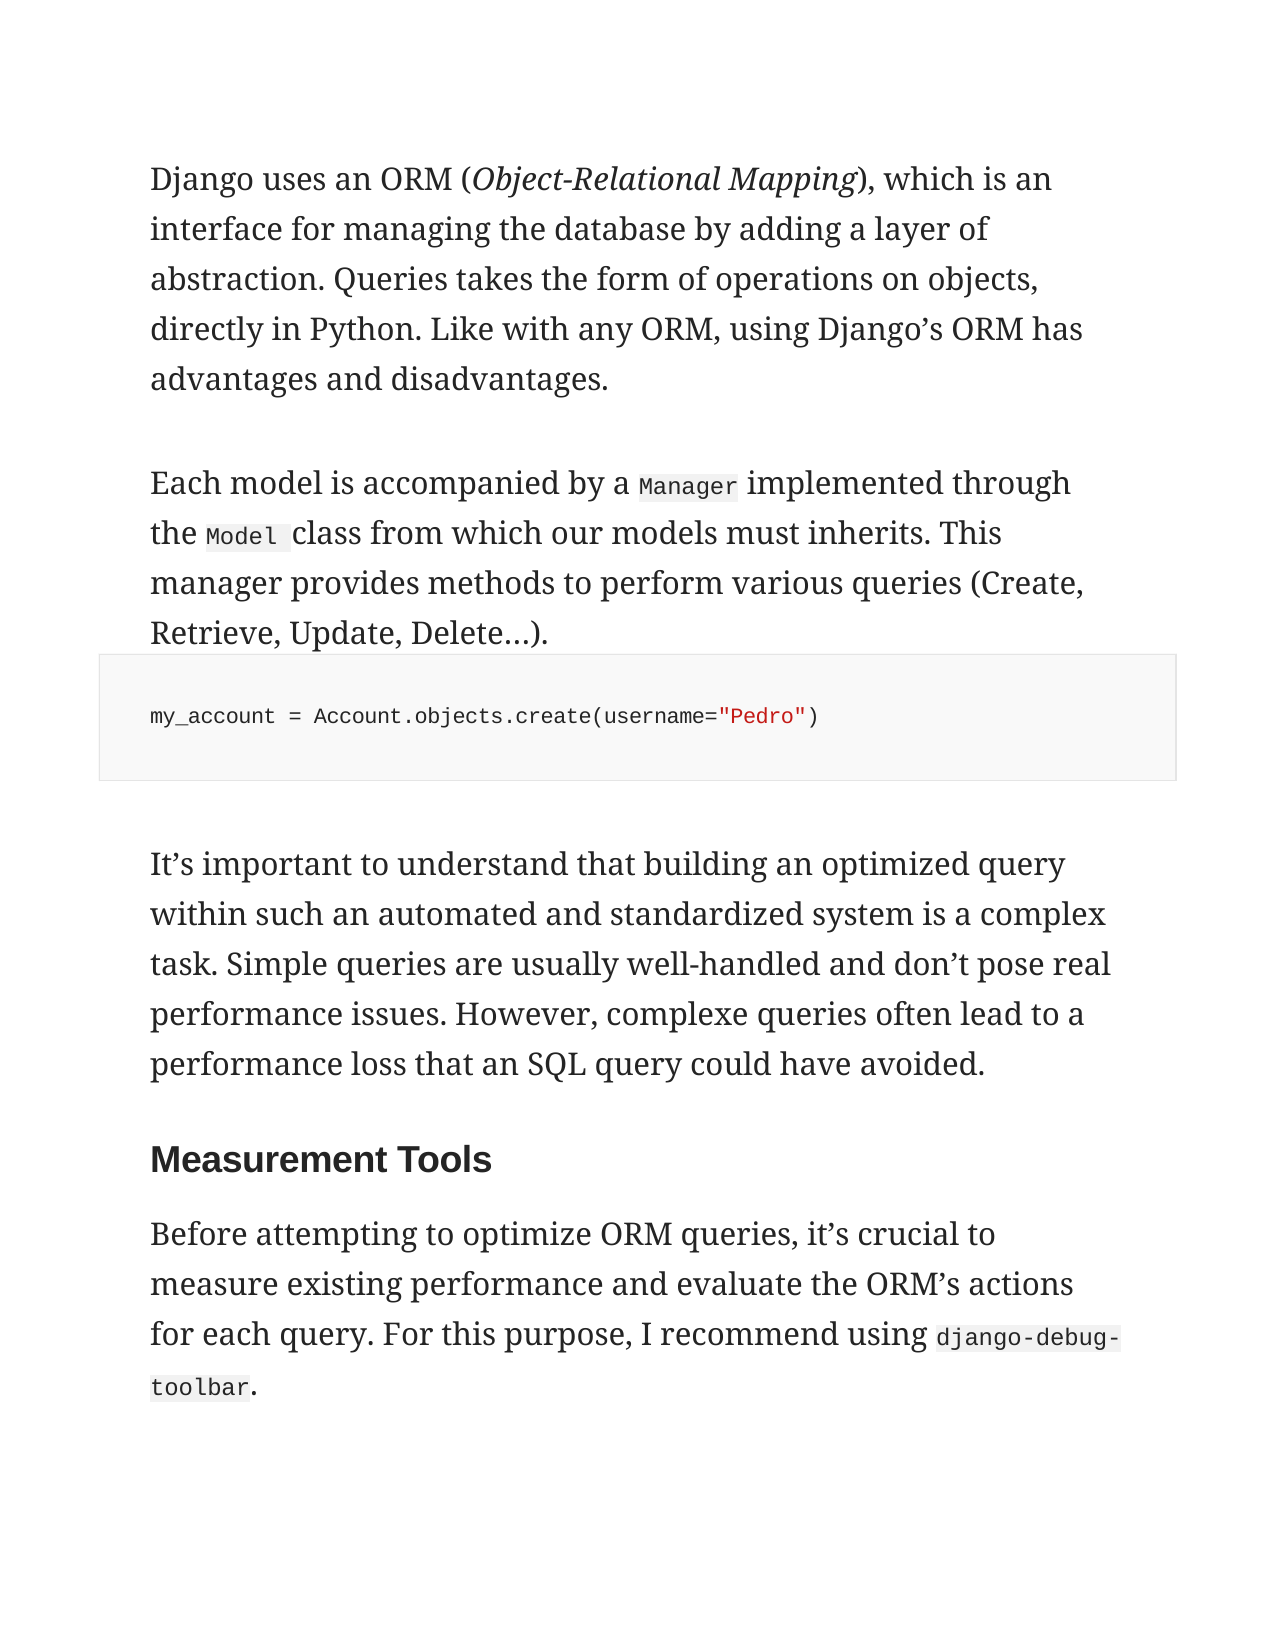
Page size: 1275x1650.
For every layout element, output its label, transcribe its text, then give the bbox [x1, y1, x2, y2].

text Measurement Tools [150, 1134, 1125, 1181]
text Django uses an ORM (Object-Relational Mapping), which is an interface for managing the database by adding a layer of abstraction. Queries takes the form of operations on objects, directly in Python. Like with any ORM, using Django’s ORM has advantages and disadvantages. [150, 150, 1125, 400]
text It’s important to understand that building an optimized query within such an automated and standardized system is a complex task. Simple queries are usually well-handled and don’t pose real performance issues. However, complexe queries often lead to a performance loss that an SQL query could have avoided. [150, 835, 1125, 1085]
text Before attempting to optimize ORM queries, it’s crucial to measure existing performance and evaluate the ORM’s actions for each query. For this purpose, I recommend using django-debug-toolbar. [150, 1204, 1125, 1404]
text Each model is accompanied by a Manager implemented through the Model class from which our models must inherits. This manager provides methods to perform various queries (Create, Retrieve, Update, Delete…). [150, 453, 1125, 653]
text my_account = Account.objects.create(username="Pedro") [100, 655, 1175, 780]
